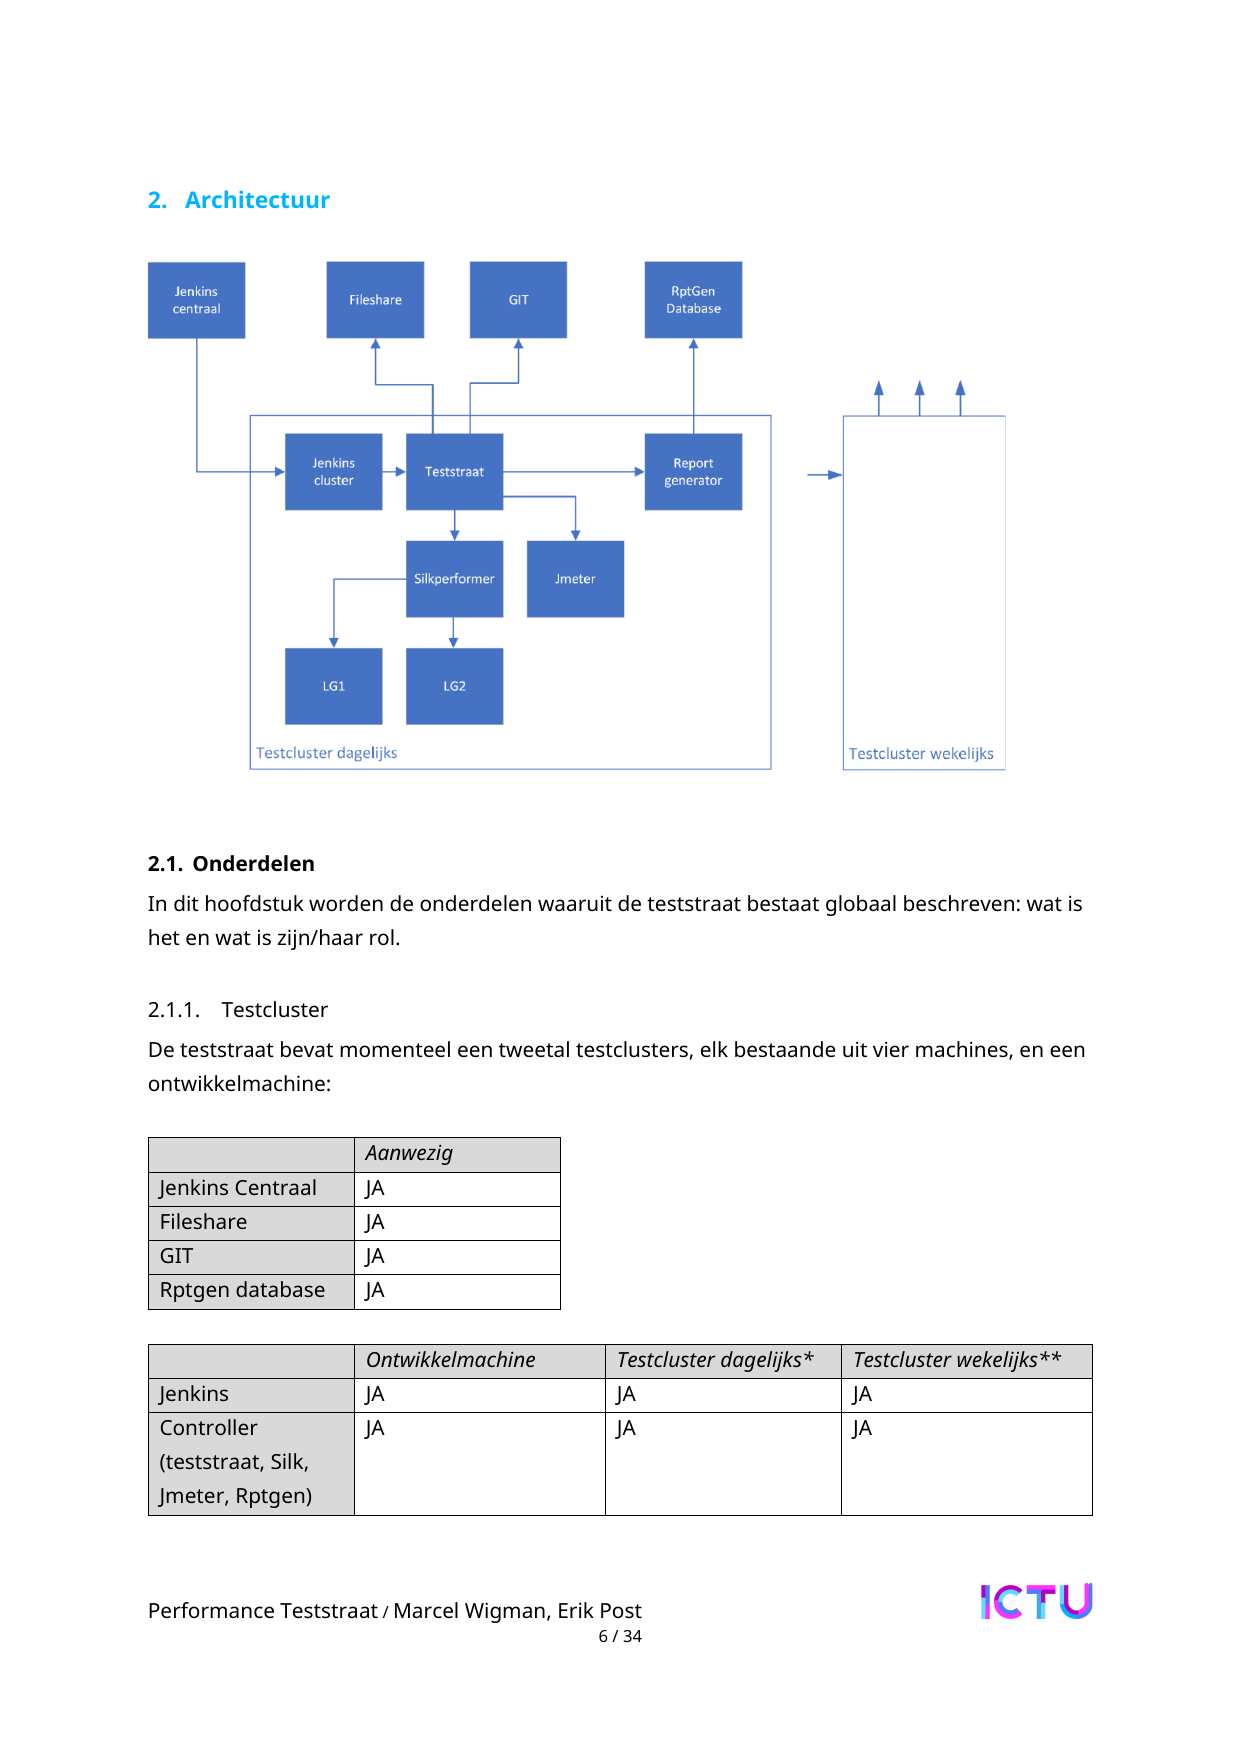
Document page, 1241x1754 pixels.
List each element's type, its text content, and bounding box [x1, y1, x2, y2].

table_header Testcluster wekelijks** [842, 1345, 1092, 1378]
subtitle Testcluster [148, 995, 1093, 1024]
subtitle Onderdelen [148, 849, 1093, 878]
table_cell Jenkins [149, 1379, 354, 1412]
table_cell Controller (teststraat, Silk, Jmeter, Rptgen) [149, 1413, 354, 1515]
table_cell JA [842, 1379, 1092, 1412]
table_header Aanwezig [355, 1138, 560, 1172]
table_cell JA [842, 1413, 1092, 1515]
table_cell Rptgen database [149, 1275, 354, 1309]
table_cell JA [355, 1207, 560, 1240]
subtitle Architectuur [148, 184, 1093, 215]
table_cell JA [355, 1173, 560, 1206]
table_header Ontwikkelmachine [355, 1345, 605, 1378]
table_header Testcluster dagelijks* [606, 1345, 841, 1378]
table_cell JA [355, 1241, 560, 1274]
table_cell JA [606, 1413, 841, 1515]
table_header [149, 1138, 354, 1172]
text In dit hoofdstuk worden de onderdelen waaruit de teststraat bestaat globaal beschreven: wat is het en wat is zijn/haar rol. [148, 889, 1093, 951]
table_cell Jenkins Centraal [149, 1173, 354, 1206]
table_cell JA [606, 1379, 841, 1412]
table_header [149, 1345, 354, 1378]
table_cell Fileshare [149, 1207, 354, 1240]
table_cell JA [355, 1275, 560, 1309]
picture [981, 1583, 1093, 1619]
table_cell JA [355, 1413, 605, 1515]
text De teststraat bevat momenteel een tweetal testclusters, elk bestaande uit vier machines, en een ontwikkelmachine: [148, 1035, 1093, 1098]
table_cell JA [355, 1379, 605, 1412]
table_cell GIT [149, 1241, 354, 1274]
picture [147, 261, 1006, 772]
